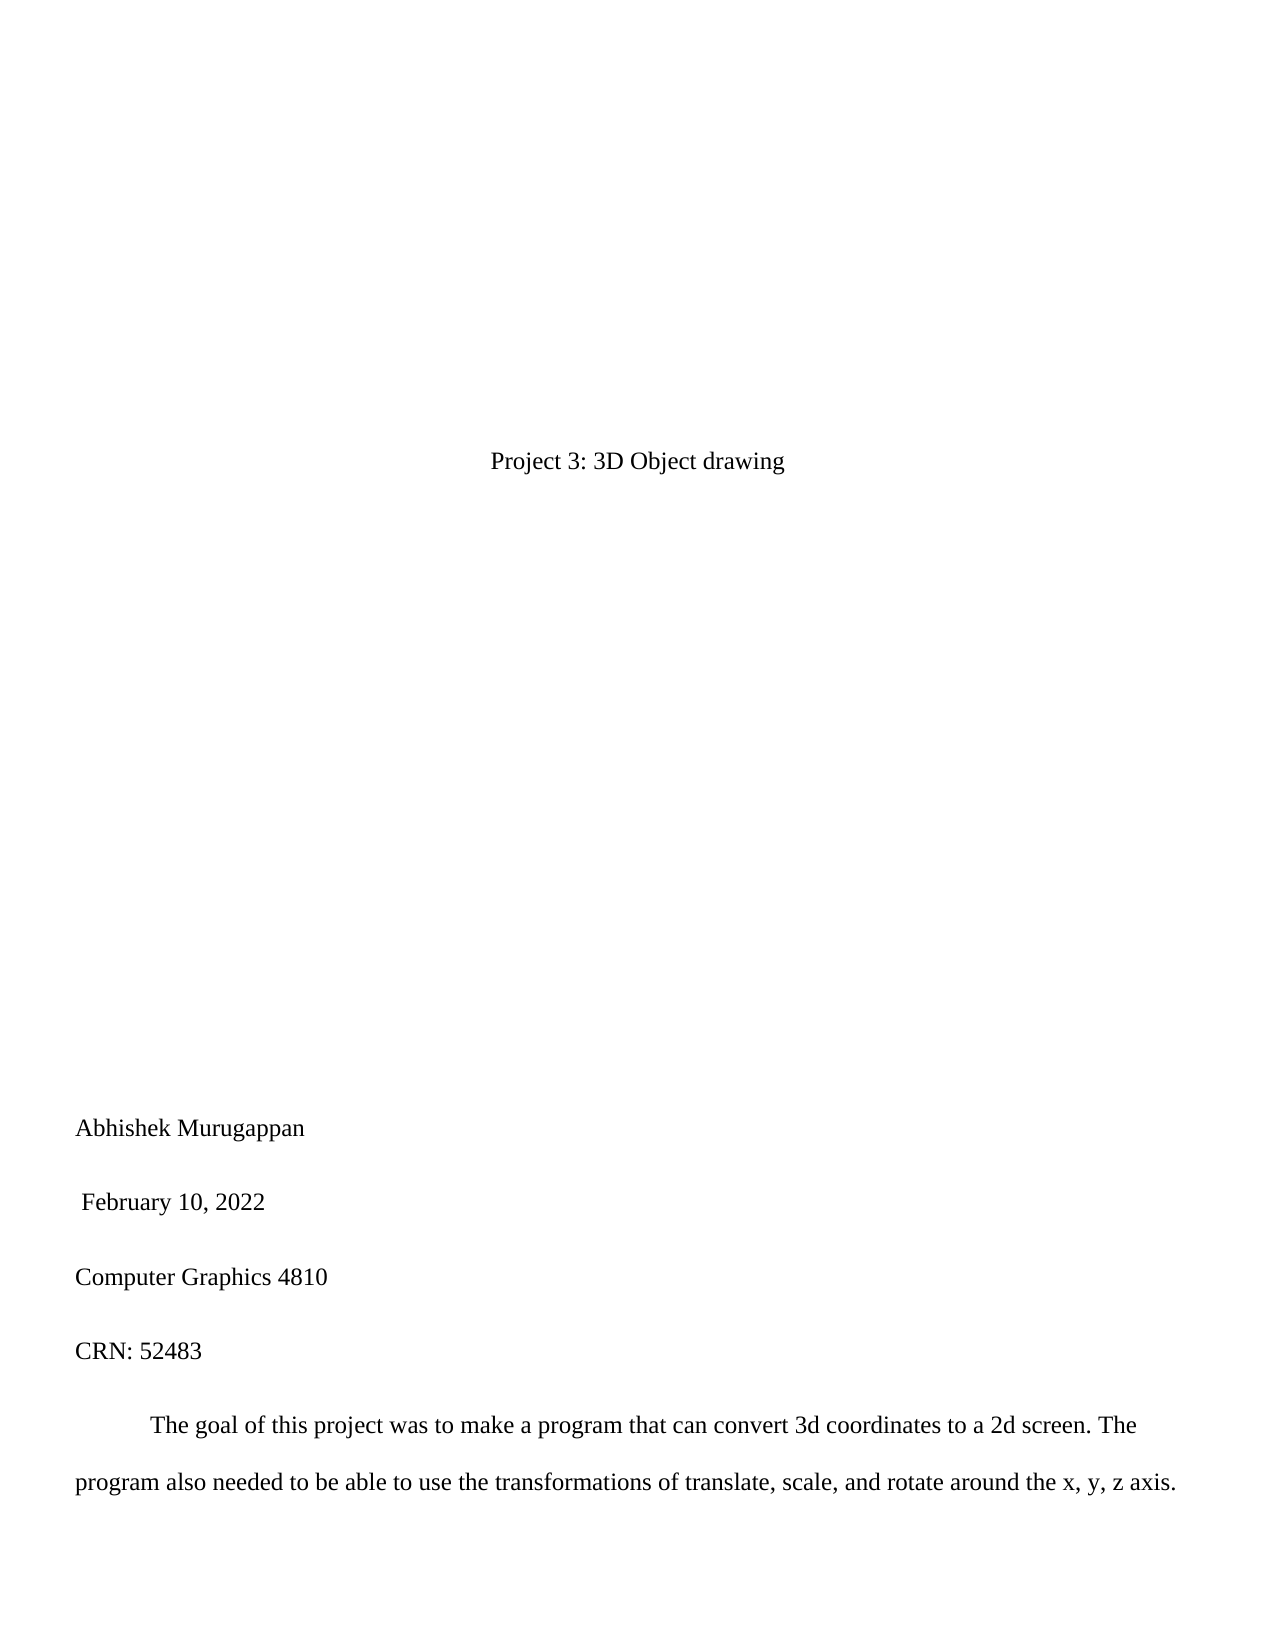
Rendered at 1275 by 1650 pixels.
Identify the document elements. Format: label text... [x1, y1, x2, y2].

text Computer Graphics 4810 [75, 1262, 1200, 1290]
text CRN: 52483 [75, 1336, 1200, 1364]
text Abhishek Murugappan [75, 1113, 1200, 1142]
text Project 3: 3D Object drawing [75, 446, 1200, 474]
text February 10, 2022 [75, 1187, 1200, 1216]
text The goal of this project was to make a program that can convert 3d coordinates to a 2d screen. The program also needed to be able to use the transformations of translate, scale, and rotate around the x, y, z axis. [75, 1410, 1200, 1496]
